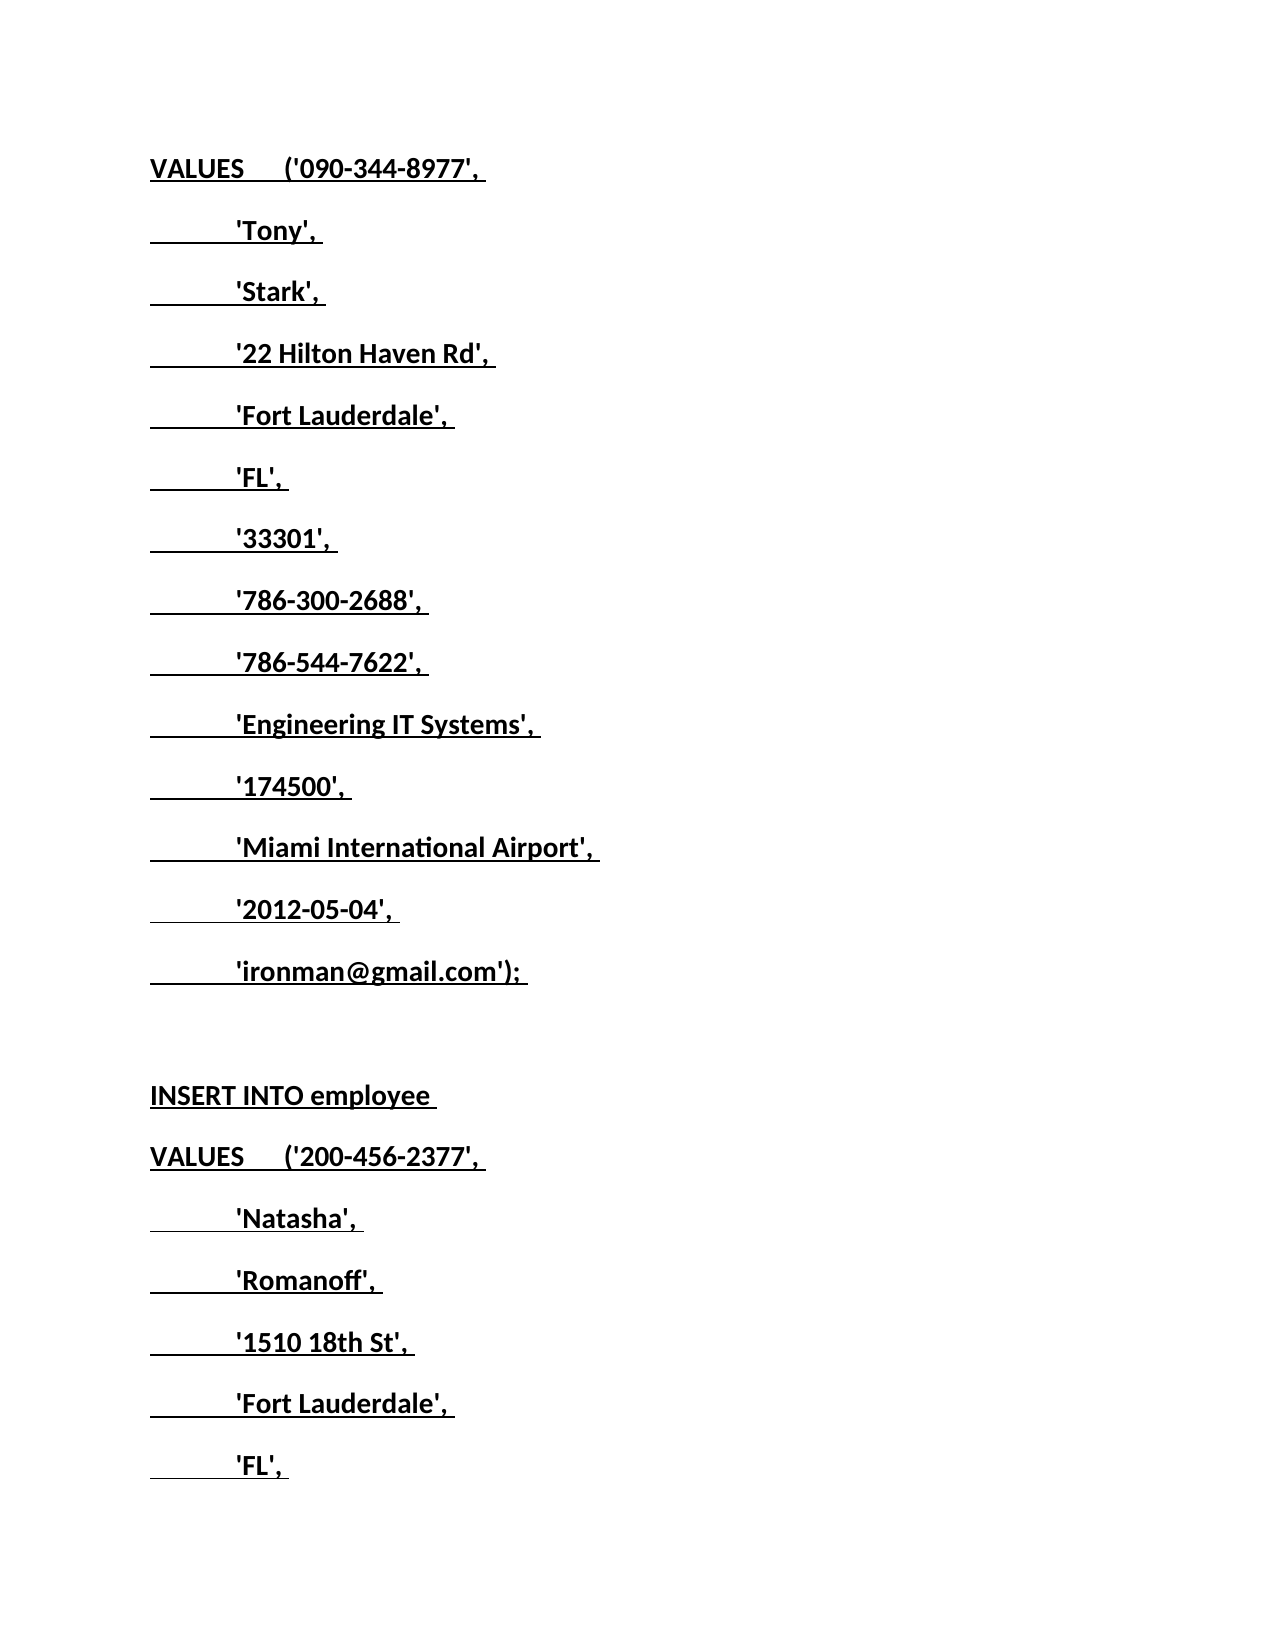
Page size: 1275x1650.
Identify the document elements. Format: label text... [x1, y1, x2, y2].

text 'Fort Lauderdale', [150, 1385, 1125, 1421]
text INSERT INTO employee [150, 1077, 1125, 1112]
text 'Tony', [150, 212, 1125, 247]
text '786-300-2688', [150, 582, 1125, 618]
text '174500', [150, 768, 1125, 803]
text 'Engineering IT Systems', [150, 706, 1125, 742]
text 'Miami International Airport', [150, 829, 1125, 865]
text 'Natasha', [150, 1200, 1125, 1236]
text 'Romanoff', [150, 1262, 1125, 1297]
text '786-544-7622', [150, 644, 1125, 680]
text VALUES ('200-456-2377', [150, 1138, 1125, 1174]
text '33301', [150, 521, 1125, 556]
text '2012-05-04', [150, 891, 1125, 927]
text '22 Hilton Haven Rd', [150, 335, 1125, 371]
text VALUES ('090-344-8977', [150, 150, 1125, 186]
text 'FL', [150, 459, 1125, 494]
text '1510 18th St', [150, 1324, 1125, 1359]
text 'FL', [150, 1447, 1125, 1483]
text 'Stark', [150, 273, 1125, 309]
text 'Fort Lauderdale', [150, 397, 1125, 433]
text 'ironman@gmail.com'); [150, 953, 1125, 989]
